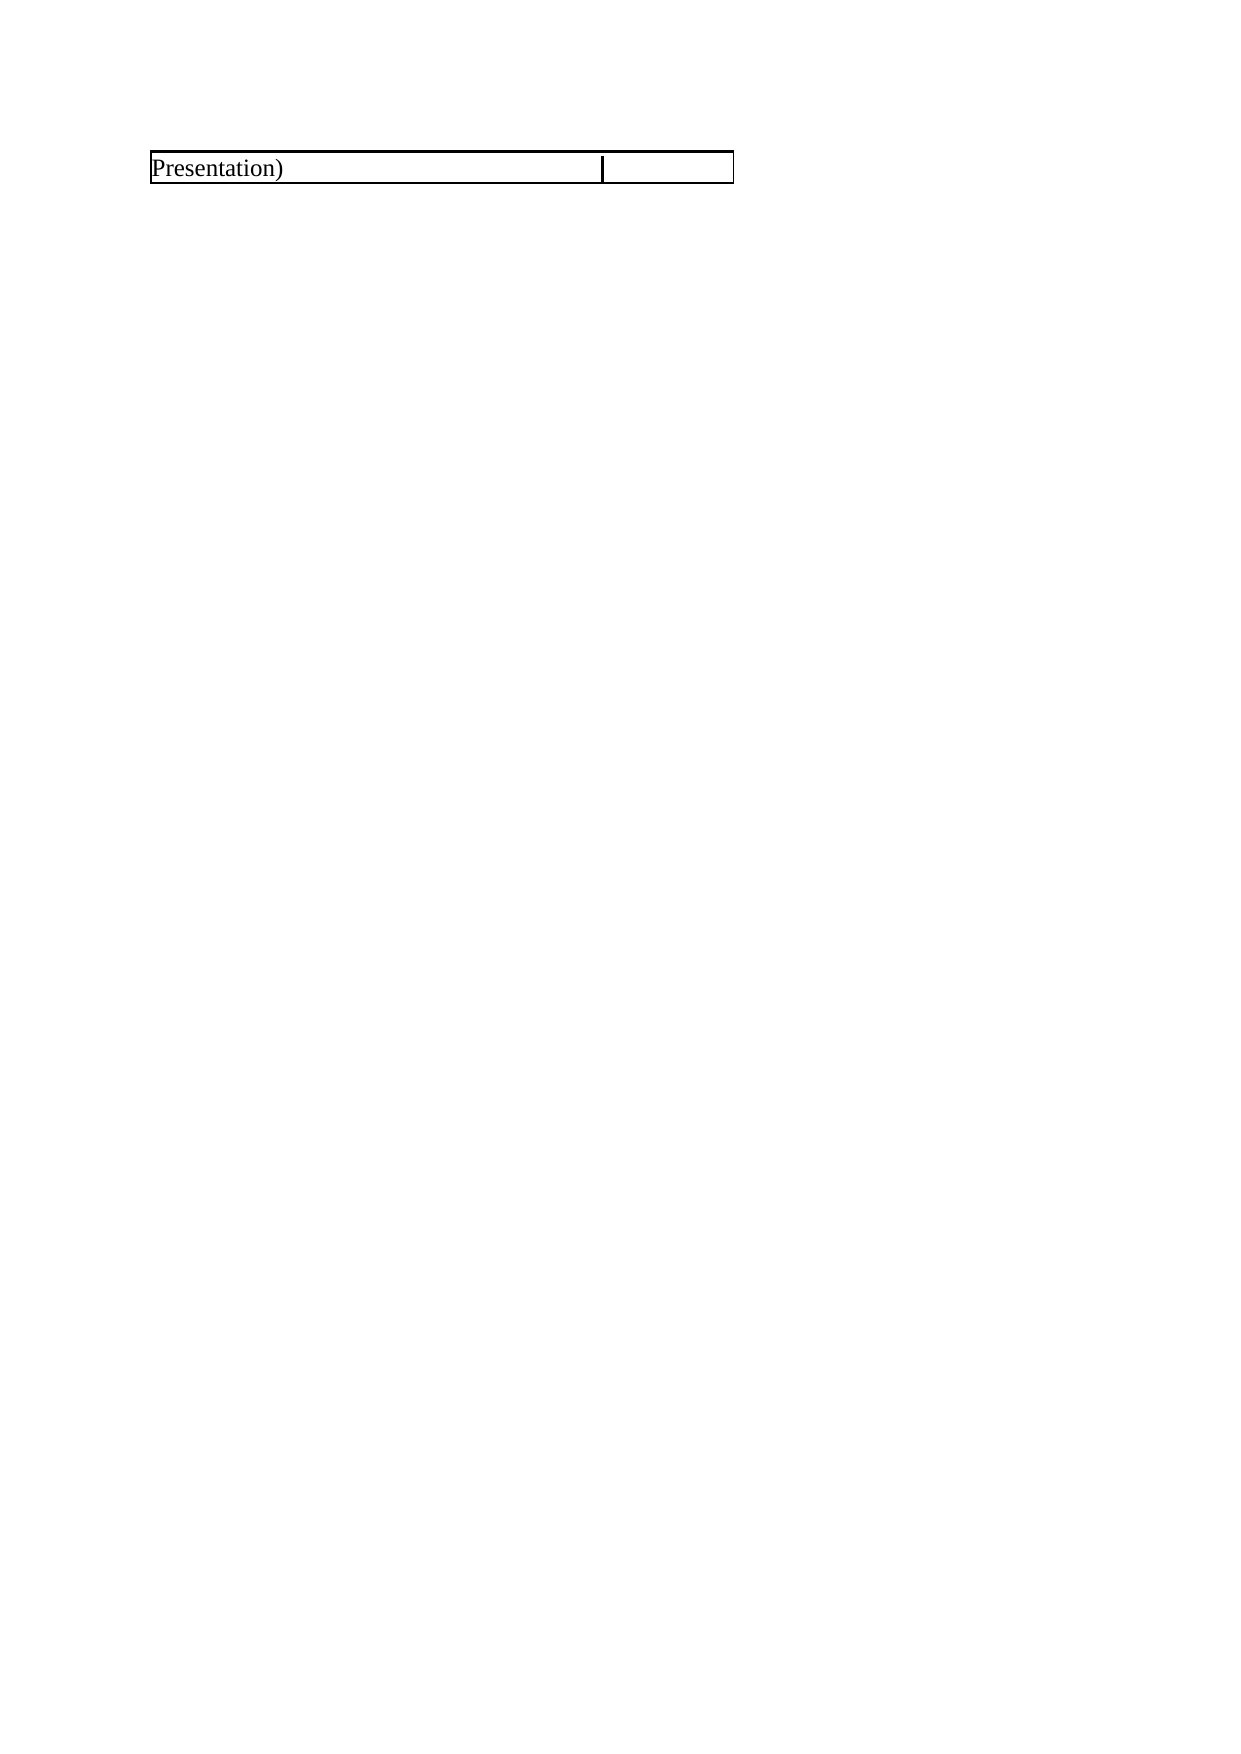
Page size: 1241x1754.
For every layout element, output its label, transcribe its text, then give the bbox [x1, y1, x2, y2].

table_cell 20 [602, 153, 733, 182]
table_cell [152, 153, 602, 182]
